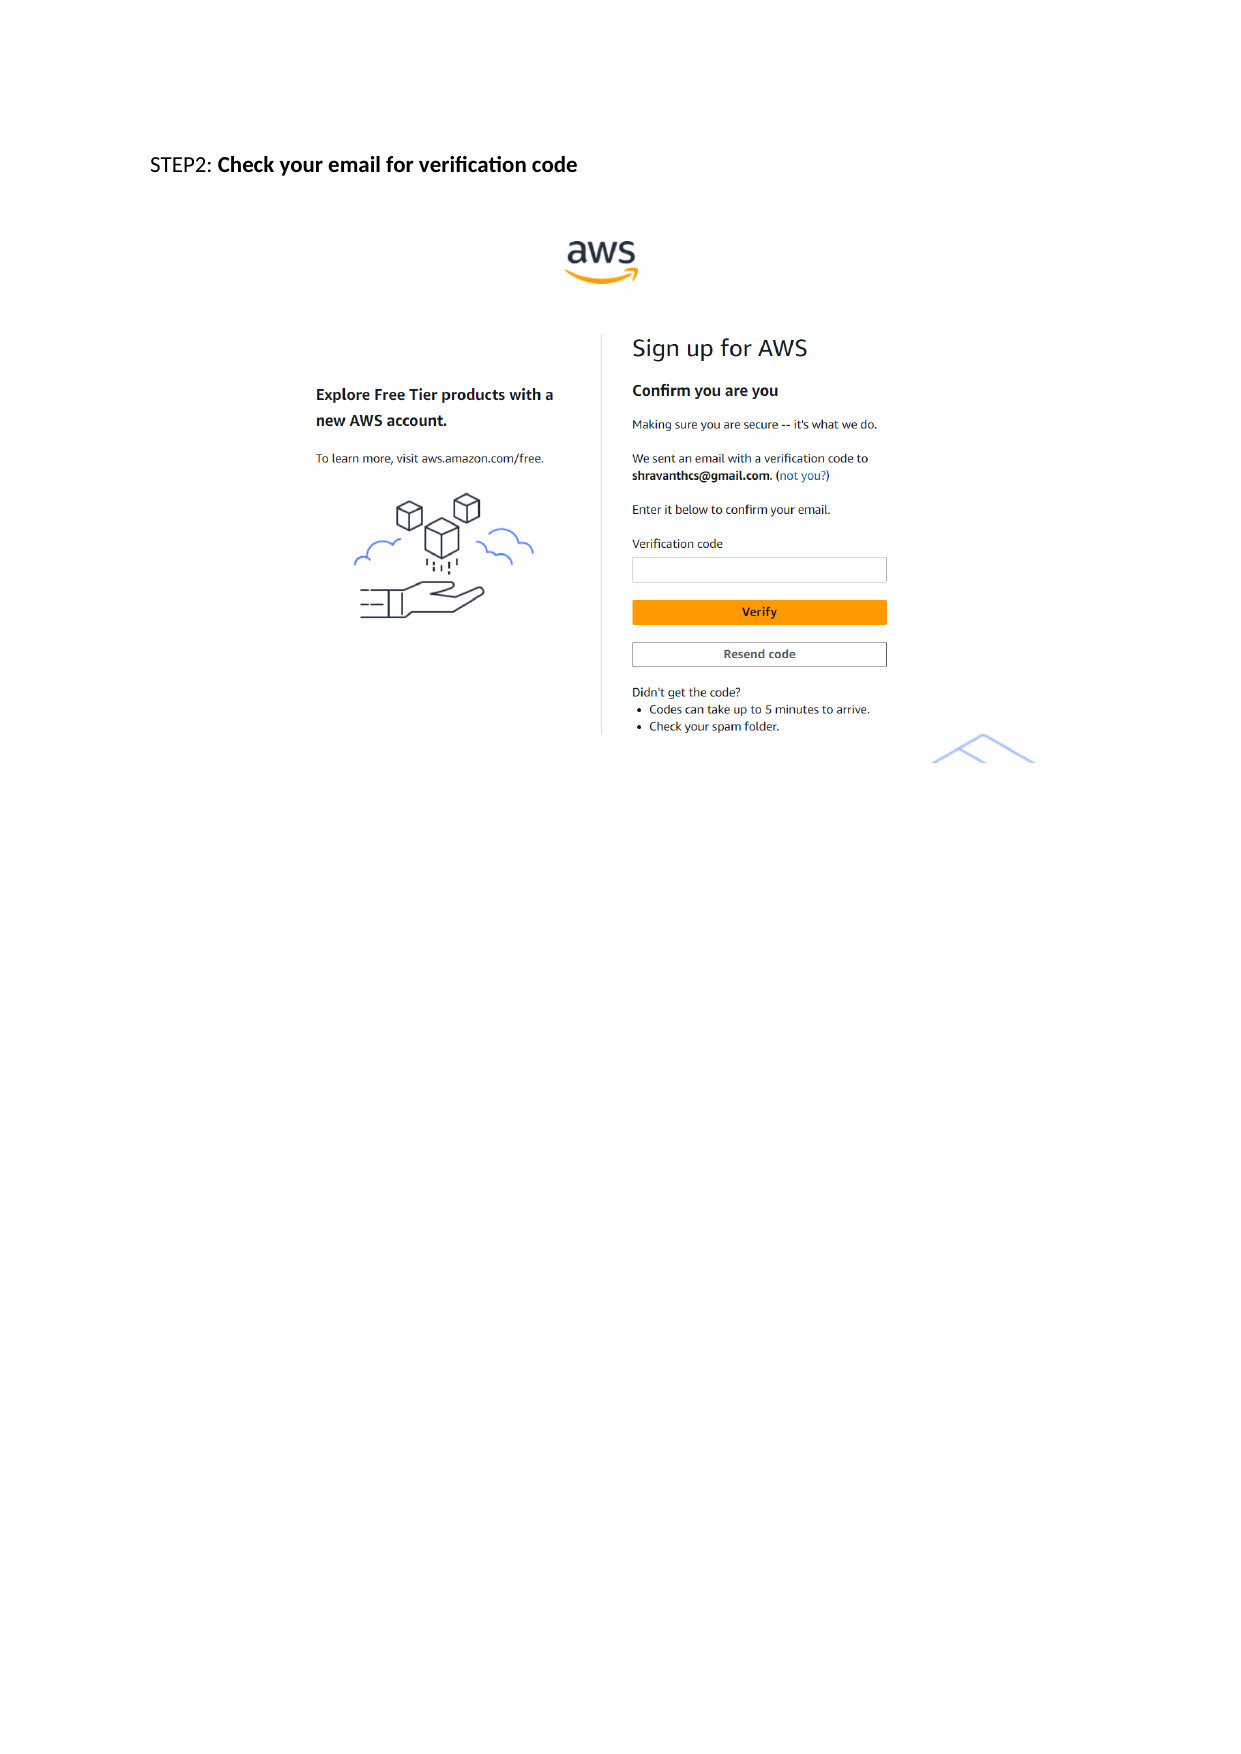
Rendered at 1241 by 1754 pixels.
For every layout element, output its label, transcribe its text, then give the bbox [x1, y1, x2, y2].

text STEP2: Check your email for verification code [150, 150, 1090, 210]
picture [150, 210, 1091, 763]
